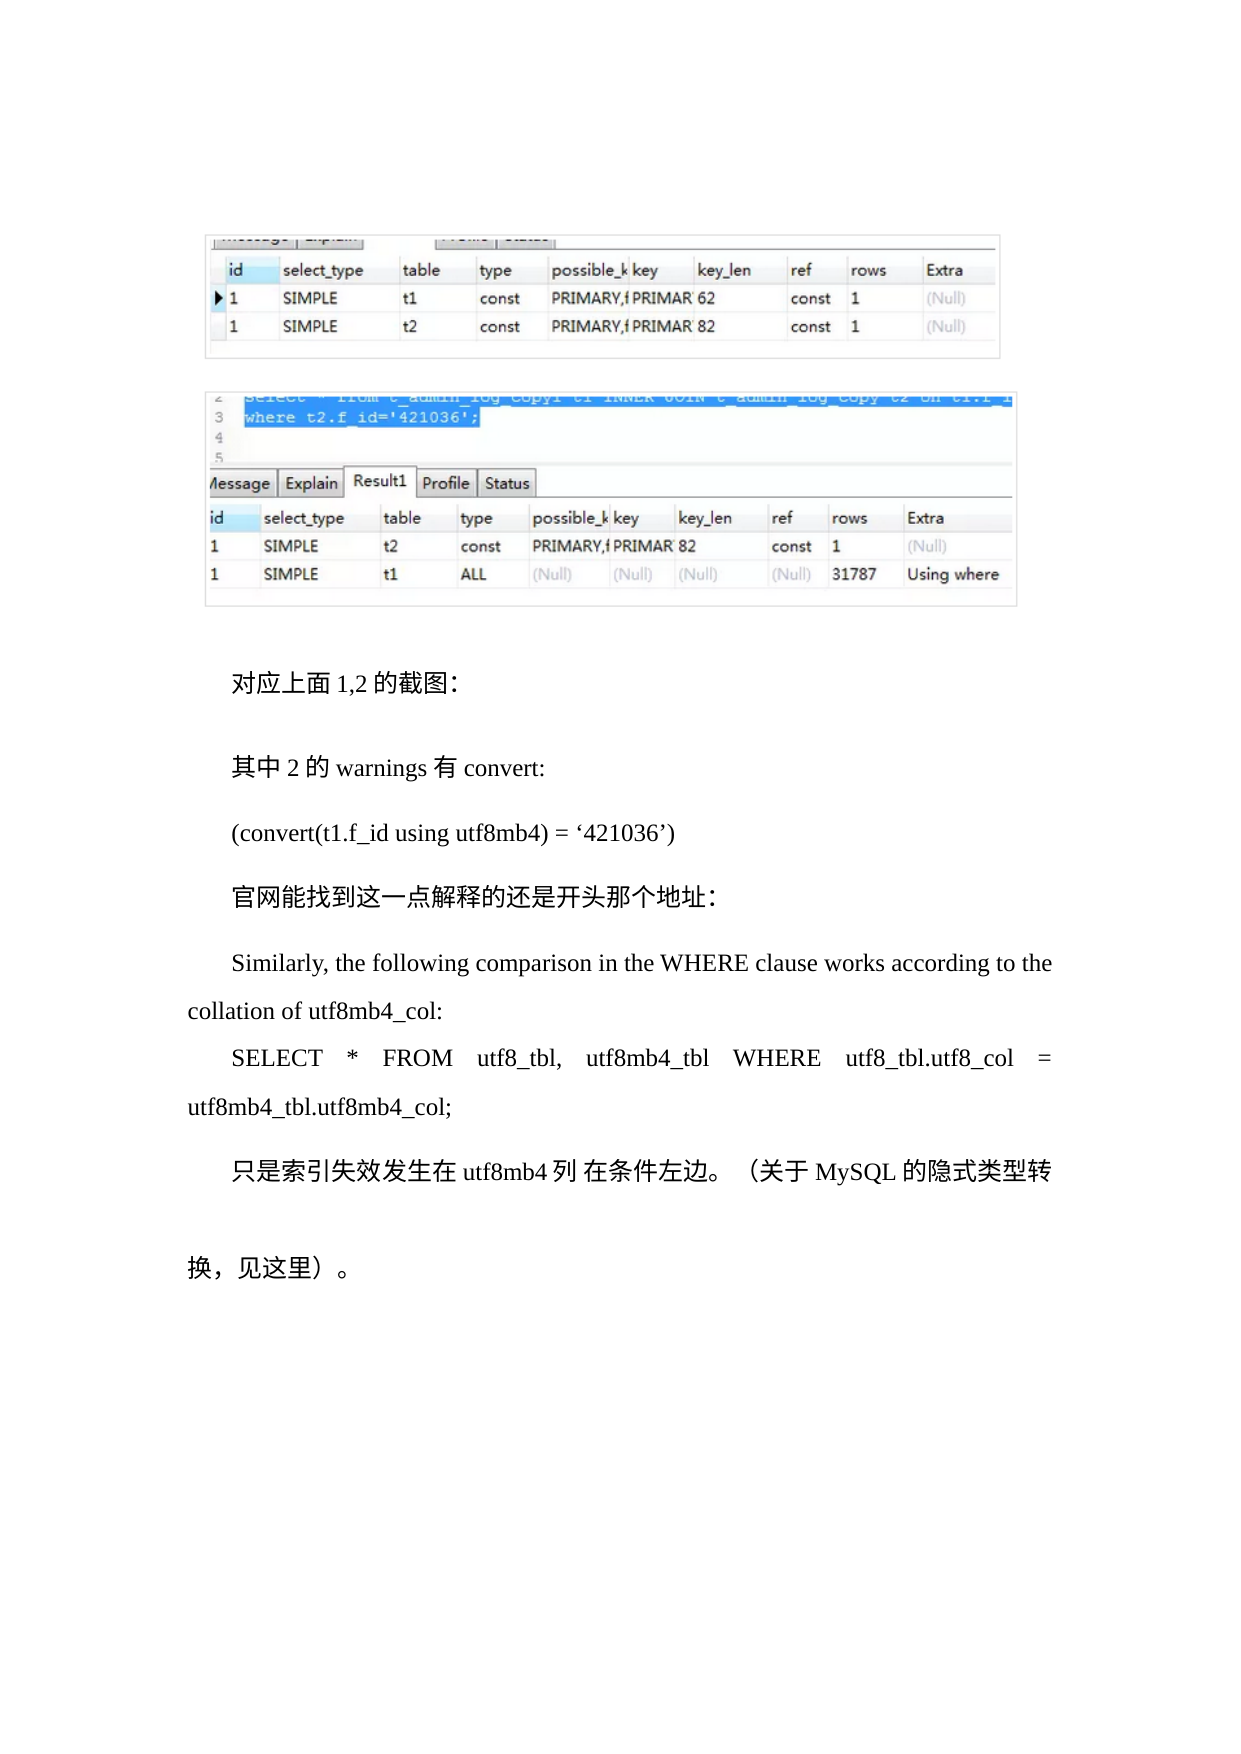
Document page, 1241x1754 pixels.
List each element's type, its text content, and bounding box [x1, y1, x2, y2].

text 官网能找到这一点解释的还是开头那个地址： [187, 863, 1053, 928]
text (convert(t1.f_id using utf8mb4) = ‘421036’) [187, 816, 1053, 848]
picture [192, 219, 1058, 616]
text SELECT * FROM utf8_tbl, utf8mb4_tbl WHERE utf8_tbl.utf8_col = utf8mb4_tbl.utf8mb4_col; [187, 1041, 1053, 1123]
text 只是索引失效发生在utf8mb4列 在条件左边。（关于MySQL的隐式类型转换，见这里）。 [187, 1137, 1053, 1299]
text 其中 2 的warnings 有convert: [187, 733, 1053, 798]
text Similarly, the following comparison in the WHERE clause works according to the collation of utf8mb4_col: [187, 946, 1053, 1027]
